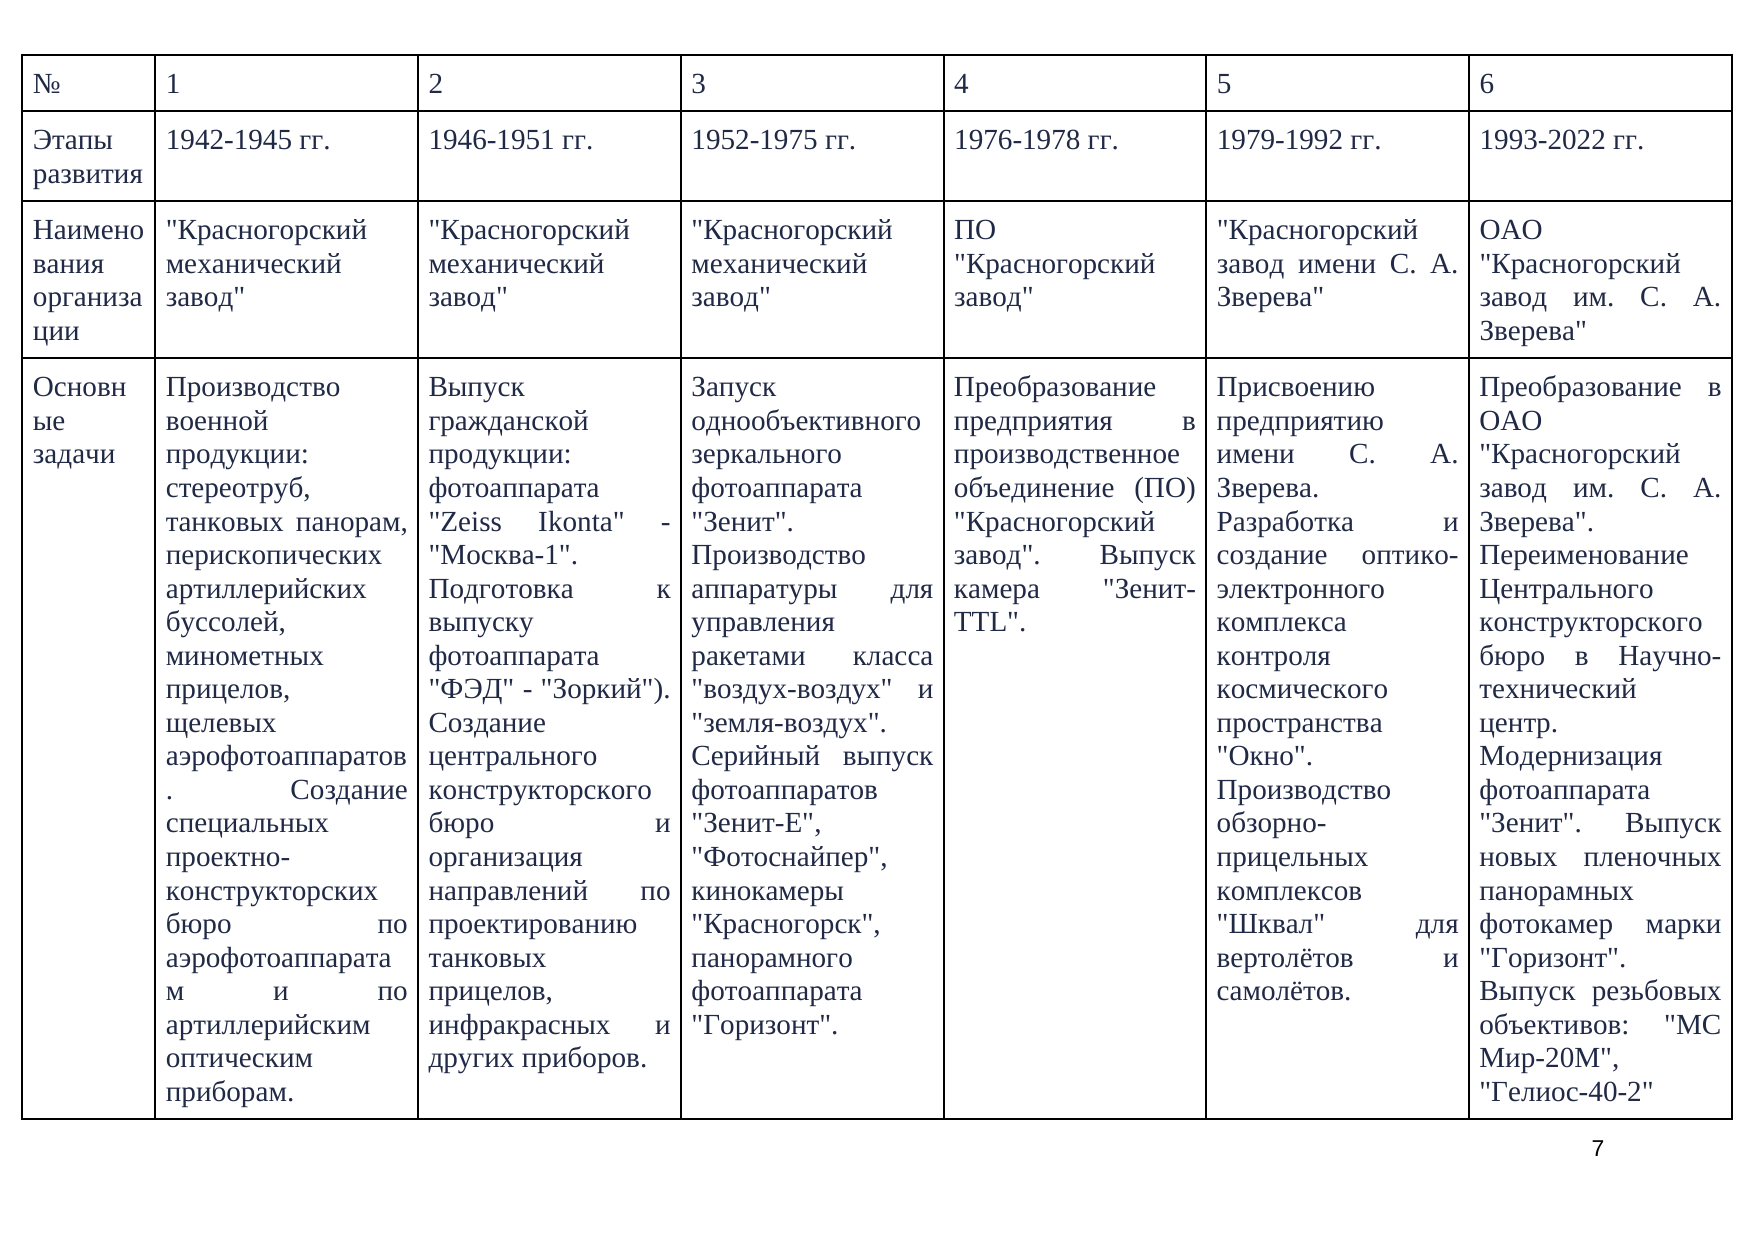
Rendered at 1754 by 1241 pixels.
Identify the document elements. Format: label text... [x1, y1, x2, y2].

table_cell ПО "Красногорский завод" [945, 202, 1205, 357]
table_cell 1946-1951 гг. [419, 112, 680, 200]
table_cell 1976-1978 гг. [945, 112, 1205, 200]
table_header 6 [1470, 56, 1731, 110]
table_header 5 [1207, 56, 1468, 110]
table_header 4 [945, 56, 1205, 110]
table_cell Выпуск гражданской продукции: фотоаппарата "Zeiss Ikonta" - "Москва-1". Подготовка к выпуску фотоаппарата "ФЭД" - "Зоркий"). Создание центрального конструкторского бюро и организация направлений по проектированию танковых прицелов, инфракрасных и других приборов. [419, 359, 680, 1118]
table_cell Наименования организации [23, 202, 154, 357]
table_cell "Красногорский механический завод" [682, 202, 943, 357]
table_cell "Красногорский механический завод" [419, 202, 680, 357]
table_cell 1979-1992 гг. [1207, 112, 1468, 200]
table_header 1 [156, 56, 417, 110]
table_cell Присвоению предприятию имени С. А. Зверева. Разработка и создание оптико-электронного комплекса контроля космического пространства "Окно". Производство обзорно-прицельных комплексов "Шквал" для вертолётов и самолётов. [1207, 359, 1468, 1118]
table_cell Этапы развития [23, 112, 154, 200]
table_cell Преобразование в ОАО "Красногорский завод им. С. А. Зверева". Переименование Центрального конструкторского бюро в Научно-технический центр. Модернизация фотоаппарата "Зенит". Выпуск новых пленочных панорамных фотокамер марки "Горизонт". Выпуск резьбовых объективов: "МС Мир-20М", "Гелиос-40-2" [1470, 359, 1731, 1118]
table_cell "Красногорский завод имени С. А. Зверева" [1207, 202, 1468, 357]
table_cell ОАО "Красногорский завод им. С. А. Зверева" [1470, 202, 1731, 357]
table_cell "Красногорский механический завод" [156, 202, 417, 357]
table_cell Преобразование предприятия в производственное объединение (ПО) "Красногорский завод". Выпуск камера "Зенит-TTL". [945, 359, 1205, 1118]
table_cell 1993-2022 гг. [1470, 112, 1731, 200]
table_header 3 [682, 56, 943, 110]
table_header № [23, 56, 154, 110]
table_cell Запуск однообъективного зеркального фотоаппарата "Зенит". Производство аппаратуры для управления ракетами класса "воздух-воздух" и "земля-воздух". Серийный выпуск фотоаппаратов "Зенит-Е", "Фотоснайпер", кинокамеры "Красногорск", панорамного фотоаппарата "Горизонт". [682, 359, 943, 1118]
table_header 2 [419, 56, 680, 110]
table_cell 1942-1945 гг. [156, 112, 417, 200]
table_cell 1952-1975 гг. [682, 112, 943, 200]
table_cell Основные задачи [23, 359, 154, 1118]
